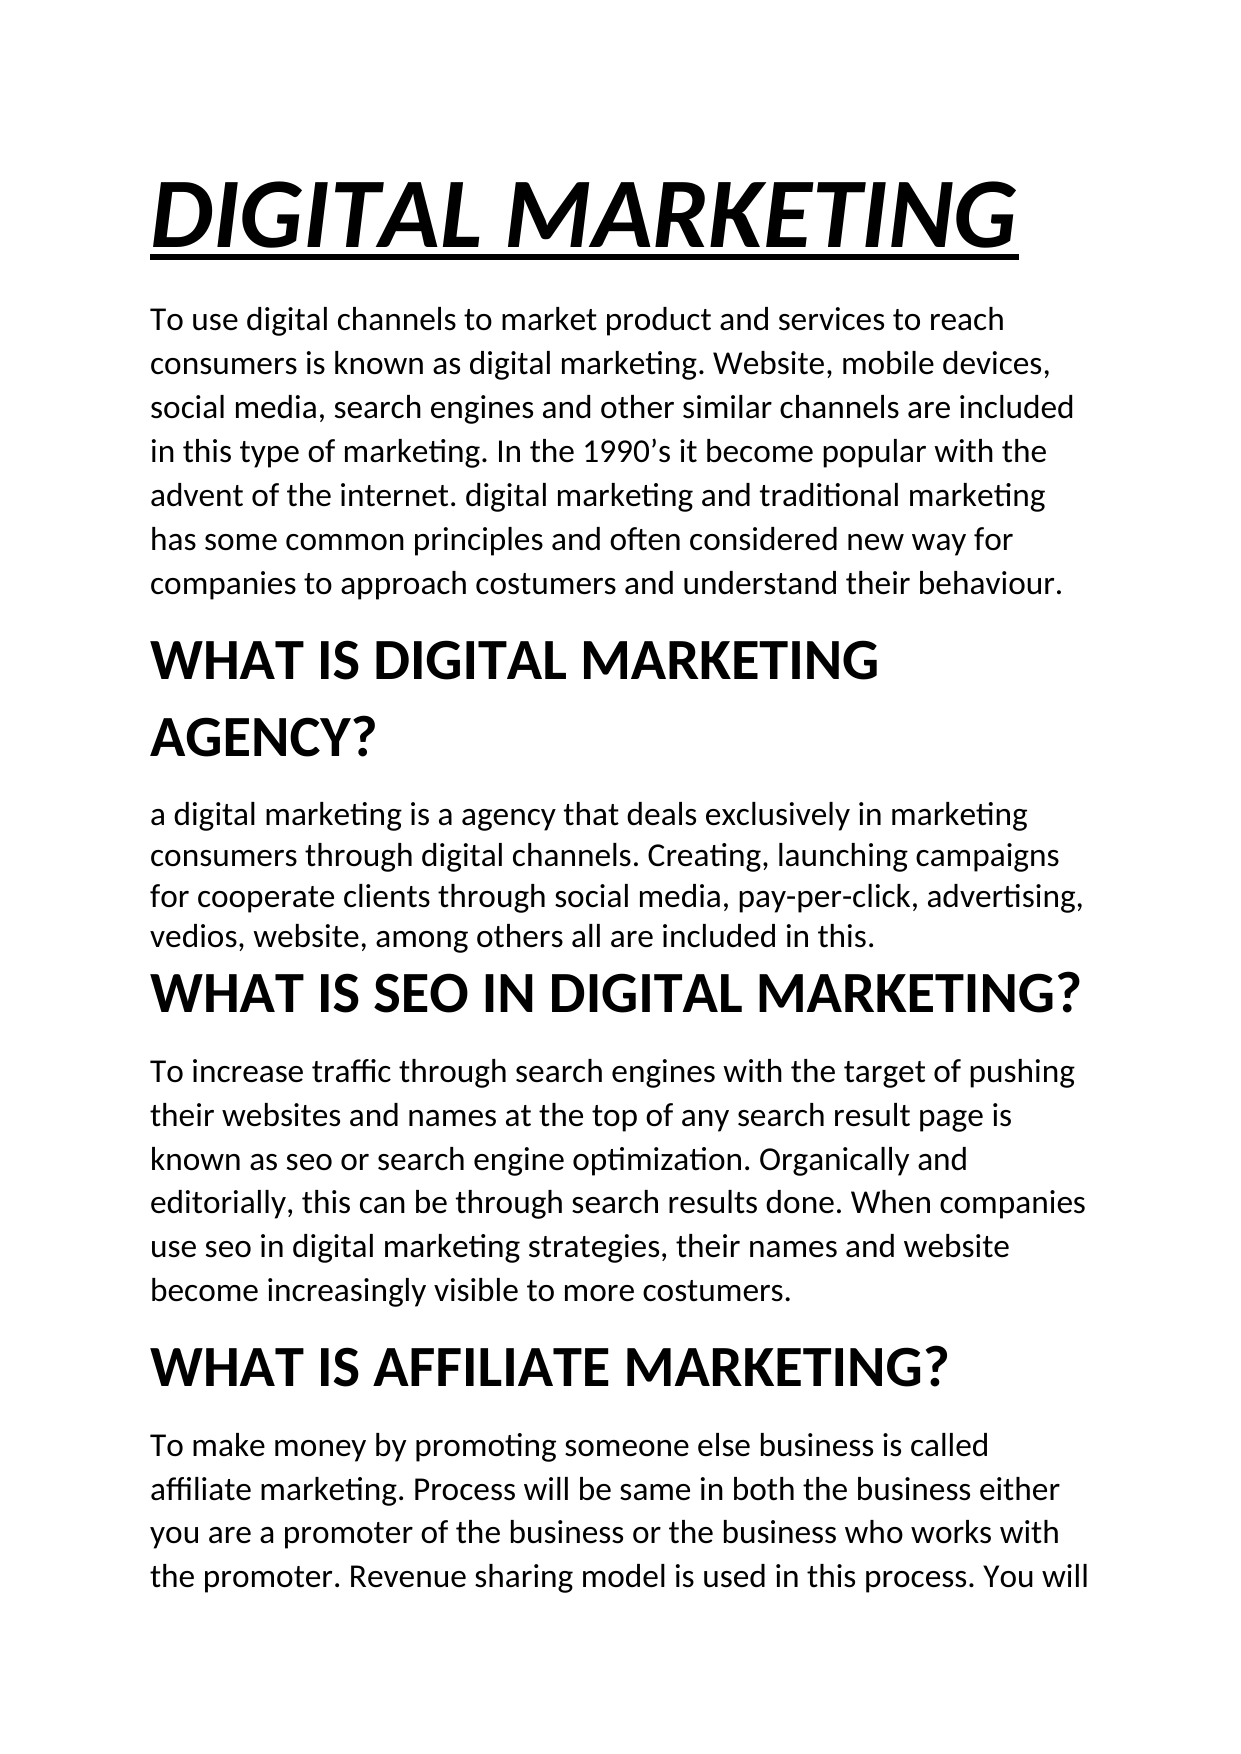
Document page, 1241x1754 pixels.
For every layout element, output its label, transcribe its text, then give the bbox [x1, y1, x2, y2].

text a digital marketing is a agency that deals exclusively in marketing consumers through digital channels. Creating, launching campaigns for cooperate clients through social media, pay-per-click, advertising, vedios, website, among others all are included in this. [150, 793, 1090, 956]
text DIGITAL MARKETING [150, 150, 1090, 272]
text To increase traffic through search engines with the target of pushing their websites and names at the top of any search result page is known as seo or search engine optimization. Organically and editorially, this can be through search results done. When companies use seo in digital marketing strategies, their names and website become increasingly visible to more costumers. [150, 1050, 1090, 1310]
text WHAT IS SEO IN DIGITAL MARKETING? [150, 956, 1090, 1027]
text WHAT IS AFFILIATE MARKETING? [150, 1330, 1090, 1401]
text WHAT IS DIGITAL MARKETING AGENCY? [150, 623, 1090, 771]
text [150, 1424, 1090, 1596]
text To use digital channels to market product and services to reach consumers is known as digital marketing. Website, mobile devices, social media, search engines and other similar channels are included in this type of marketing. In the 1990’s it become popular with the advent of the internet. digital marketing and traditional marketing has some common principles and often considered new way for companies to approach costumers and understand their behaviour. [150, 298, 1090, 603]
